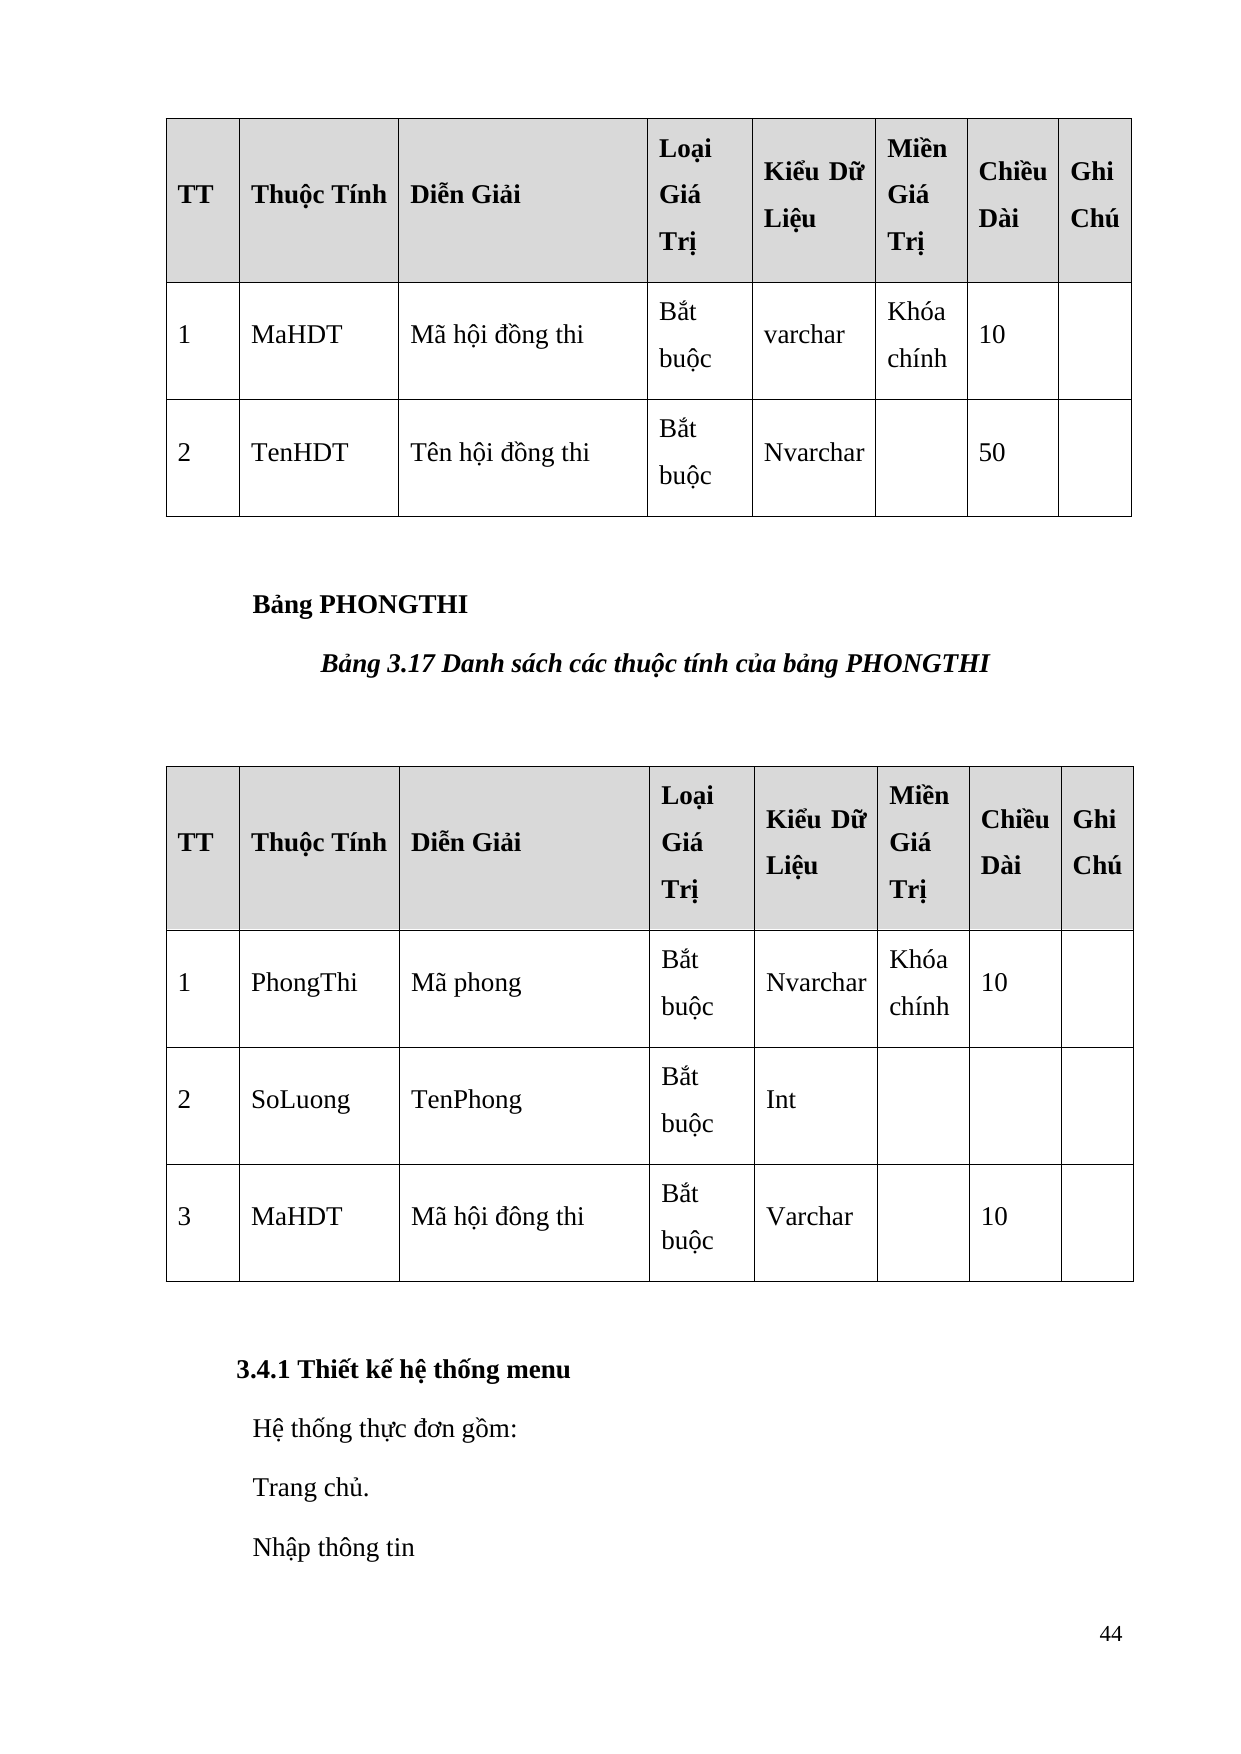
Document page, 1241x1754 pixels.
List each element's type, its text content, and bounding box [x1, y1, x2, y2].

table_cell MaHDT [240, 1165, 399, 1281]
table_cell 50 [968, 400, 1058, 516]
table_cell 1 [167, 931, 239, 1047]
table_cell 2 [167, 400, 239, 516]
table_cell Bắt buộc [648, 400, 752, 516]
text Nhập thông tin [177, 1531, 1122, 1562]
table_cell varchar [753, 283, 875, 399]
table_cell Khóa chính [876, 283, 967, 399]
table_header TT [167, 767, 239, 929]
table_cell [1059, 283, 1131, 399]
table_cell Mã hội đồng thi [399, 283, 647, 399]
table_cell [970, 1048, 1061, 1163]
table_cell Bắt buộc [650, 931, 754, 1047]
table_cell SoLuong [240, 1048, 399, 1163]
table_header Kiểu Dữ Liệu [753, 119, 875, 282]
table_cell Khóa chính [878, 931, 969, 1047]
subtitle 3.4.1 Thiết kế hệ thống menu [236, 1353, 1122, 1384]
table_cell Mã phong [400, 931, 649, 1047]
table_cell MaHDT [240, 283, 398, 399]
table_cell 1 [167, 283, 239, 399]
table_cell [1062, 1048, 1133, 1163]
table_cell Nvarchar [753, 400, 875, 516]
table_cell [1062, 1165, 1133, 1281]
table_cell [876, 400, 967, 516]
table_header Ghi Chú [1059, 119, 1131, 282]
table_cell [1062, 931, 1133, 1047]
table_cell [878, 1165, 969, 1281]
table_header Diễn Giải [400, 767, 649, 929]
table_cell TenPhong [400, 1048, 649, 1163]
text Bảng PHONGTHI [177, 588, 1122, 619]
table_header Loại Giá Trị [650, 767, 754, 929]
table_cell 3 [167, 1165, 239, 1281]
table_header Thuộc Tính [240, 119, 398, 282]
table_header Miền Giá Trị [876, 119, 967, 282]
table_cell 10 [970, 931, 1061, 1047]
table_cell Bắt buộc [650, 1165, 754, 1281]
table_cell Nvarchar [755, 931, 877, 1047]
table_cell Tên hội đồng thi [399, 400, 647, 516]
table_header Loại Giá Trị [648, 119, 752, 282]
table_cell [878, 1048, 969, 1163]
table_cell Bắt buộc [650, 1048, 754, 1163]
table_header Chiều Dài [970, 767, 1061, 929]
text Trang chủ. [252, 1472, 1122, 1503]
table_cell PhongThi [240, 931, 399, 1047]
table_cell Int [755, 1048, 877, 1163]
table_cell 10 [970, 1165, 1061, 1281]
table_header Diễn Giải [399, 119, 647, 282]
table_cell [1059, 400, 1131, 516]
table_cell Varchar [755, 1165, 877, 1281]
table_header Kiểu Dữ Liệu [755, 767, 877, 929]
table_cell 2 [167, 1048, 239, 1163]
text Hệ thống thực đơn gồm: [177, 1412, 1122, 1443]
table_header Chiều Dài [968, 119, 1058, 282]
table_header Miền Giá Trị [878, 767, 969, 929]
table_header Thuộc Tính [240, 767, 399, 929]
table_cell TenHDT [240, 400, 398, 516]
table_cell 10 [968, 283, 1058, 399]
table_cell Mã hội đông thi [400, 1165, 649, 1281]
table_cell Bắt buộc [648, 283, 752, 399]
table_header Ghi Chú [1062, 767, 1133, 929]
table_header TT [167, 119, 239, 282]
